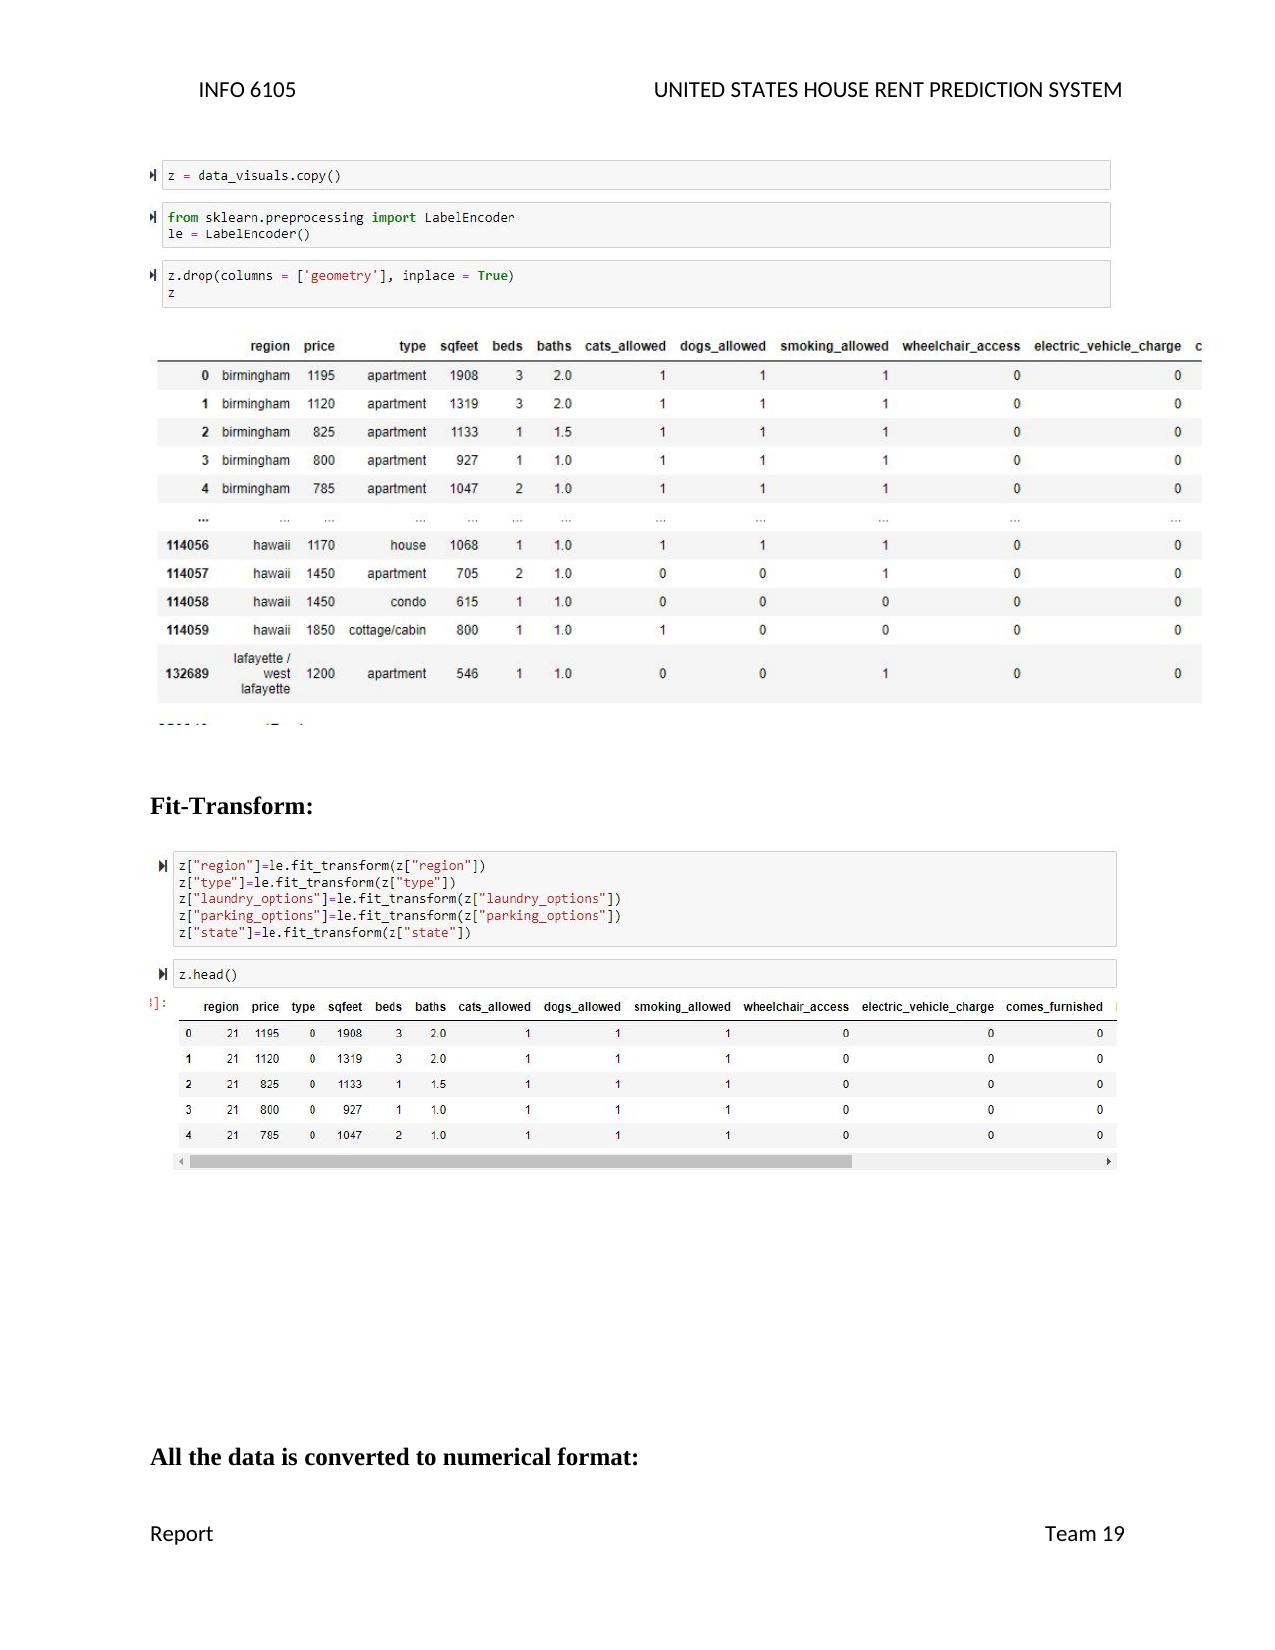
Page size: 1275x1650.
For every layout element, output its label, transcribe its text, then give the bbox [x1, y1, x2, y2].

text Fit-Transform: [150, 791, 1125, 820]
text All the data is converted to numerical format: [150, 1442, 1125, 1470]
picture [150, 150, 1125, 312]
picture [150, 839, 1125, 1185]
picture [150, 330, 1216, 725]
